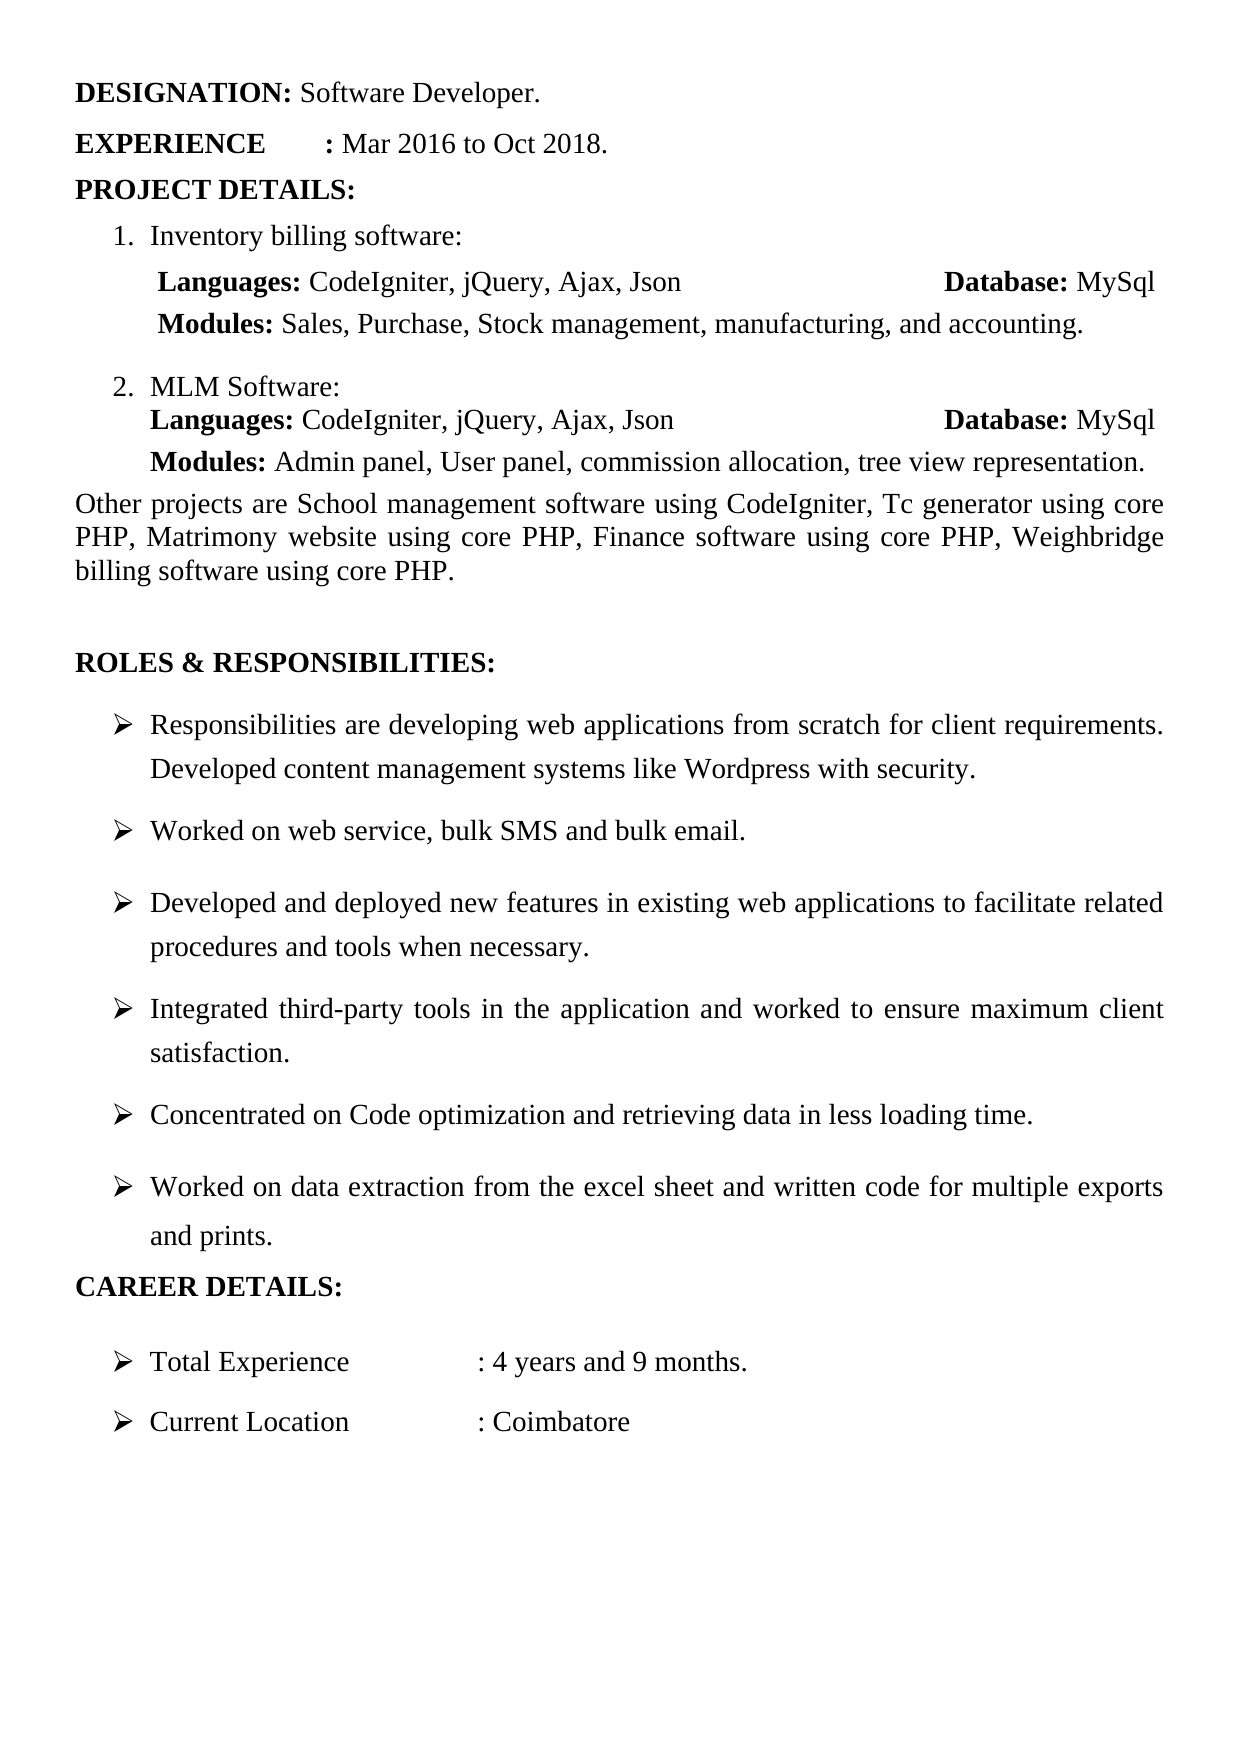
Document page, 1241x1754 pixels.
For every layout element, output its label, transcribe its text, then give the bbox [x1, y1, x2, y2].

list Inventory billing software: [112, 218, 1165, 252]
text Modules: Admin panel, User panel, commission allocation, tree view representation. [150, 444, 1165, 478]
text Languages: CodeIgniter, jQuery, Ajax, Json Database: MySql [150, 402, 1165, 436]
list MLM Software: [112, 369, 1165, 402]
list Developed and deployed new features in existing web applications to facilitate related procedures and tools when necessary. [112, 869, 1165, 963]
text PROJECT DETAILS: [75, 172, 1165, 206]
text ROLES & RESPONSIBILITIES: [75, 645, 1165, 679]
list Integrated third-party tools in the application and worked to ensure maximum client satisfaction. [112, 975, 1165, 1068]
list Responsibilities are developing web applications from scratch for client requirements. Developed content management systems like Wordpress with security. [112, 691, 1165, 784]
list Concentrated on Code optimization and retrieving data in less loading time. [112, 1081, 1165, 1141]
list Worked on web service, bulk SMS and bulk email. [112, 797, 1165, 857]
text DESIGNATION: Software Developer. [75, 75, 1165, 108]
text CAREER DETAILS: [75, 1269, 1165, 1303]
text Modules: Sales, Purchase, Stock management, manufacturing, and accounting. [75, 306, 1165, 339]
list Worked on data extraction from the excel sheet and written code for multiple exports and prints. [112, 1153, 1165, 1252]
text Languages: CodeIgniter, jQuery, Ajax, Json Database: MySql [75, 264, 1165, 298]
list Total Experience : 4 years and 9 months. [112, 1328, 1165, 1388]
text EXPERIENCE : Mar 2016 to Oct 2018. [75, 126, 1165, 159]
text Other projects are School management software using CodeIgniter, Tc generator using core PHP, Matrimony website using core PHP, Finance software using core PHP, Weighbridge billing software using core PHP. [75, 486, 1165, 587]
list Current Location : Coimbatore [112, 1388, 1165, 1448]
